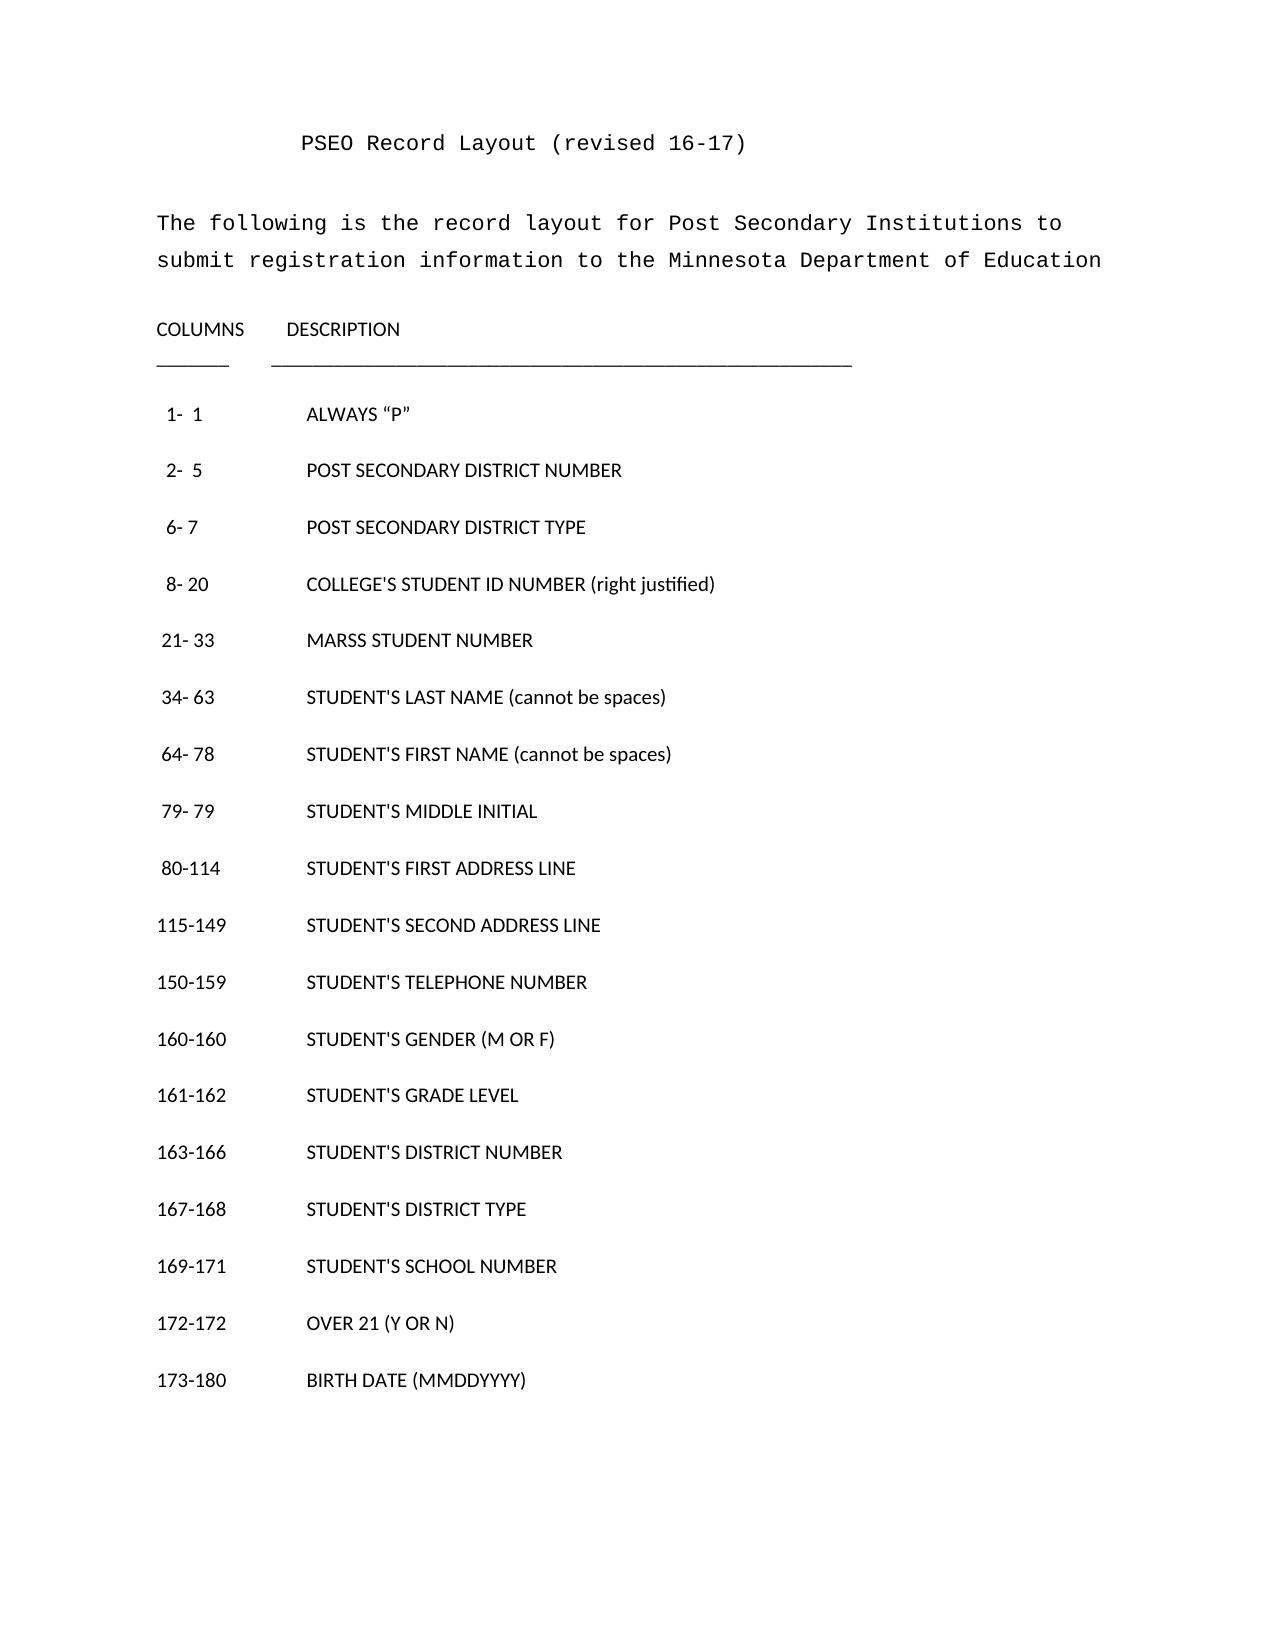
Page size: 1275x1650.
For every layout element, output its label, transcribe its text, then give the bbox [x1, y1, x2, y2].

text 6- 7 POST SECONDARY DISTRICT TYPE [156, 514, 1118, 539]
text 150-159 STUDENT'S TELEPHONE NUMBER [156, 969, 1118, 994]
text 1- 1 ALWAYS “P” [156, 401, 1118, 427]
text 79- 79 STUDENT'S MIDDLE INITIAL [156, 798, 1118, 824]
text PSEO Record Layout (revised 16-17) [156, 132, 1118, 157]
text 167-168 STUDENT'S DISTRICT TYPE [156, 1196, 1118, 1222]
text 80-114 STUDENT'S FIRST ADDRESS LINE [156, 855, 1118, 881]
text COLUMNS DESCRIPTION [156, 316, 1118, 342]
text 161-162 STUDENT'S GRADE LEVEL [156, 1083, 1118, 1108]
text 2- 5 POST SECONDARY DISTRICT NUMBER [156, 457, 1118, 482]
text 172-172 OVER 21 (Y OR N) [156, 1310, 1118, 1336]
text 169-171 STUDENT'S SCHOOL NUMBER [156, 1253, 1118, 1279]
text 21- 33 MARSS STUDENT NUMBER [156, 628, 1118, 653]
text submit registration information to the Minnesota Department of Education [156, 249, 1118, 274]
text 64- 78 STUDENT'S FIRST NAME (cannot be spaces) [156, 741, 1118, 767]
text 160-160 STUDENT'S GENDER (M OR F) [156, 1026, 1118, 1051]
text 115-149 STUDENT'S SECOND ADDRESS LINE [156, 912, 1118, 937]
text The following is the record layout for Post Secondary Institutions to [156, 212, 1118, 237]
text 34- 63 STUDENT'S LAST NAME (cannot be spaces) [156, 684, 1118, 710]
text 163-166 STUDENT'S DISTRICT NUMBER [156, 1139, 1118, 1165]
text 8- 20 COLLEGE'S STUDENT ID NUMBER (right justified) [156, 571, 1118, 596]
text _______ ________________________________________________________ [156, 344, 1118, 370]
text 173-180 BIRTH DATE (MMDDYYYY) [156, 1367, 1118, 1392]
